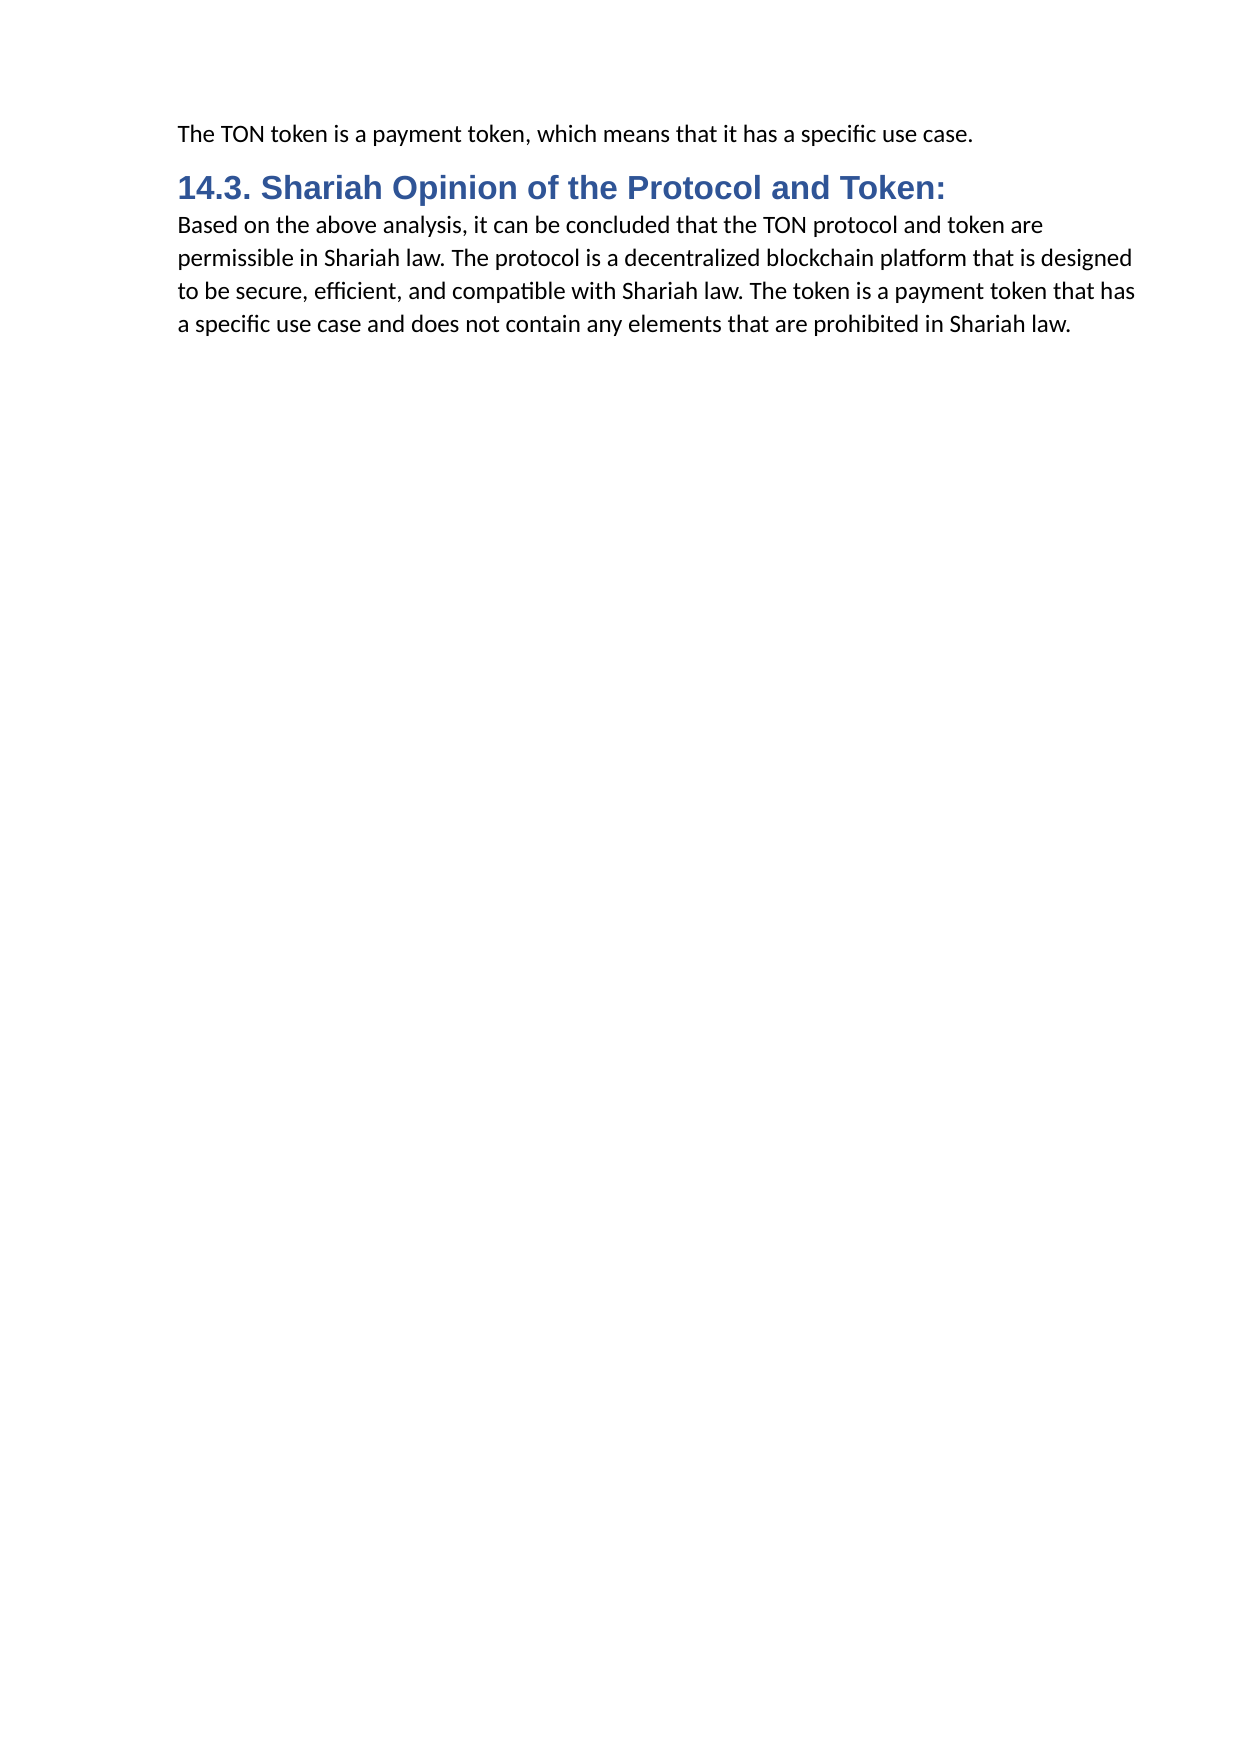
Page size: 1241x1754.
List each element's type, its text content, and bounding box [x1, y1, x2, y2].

subtitle 14.3. Shariah Opinion of the Protocol and Token: [177, 168, 1152, 206]
text The TON token is a payment token, which means that it has a specific use case. [177, 118, 1152, 149]
text Based on the above analysis, it can be concluded that the TON protocol and token are permissible in Shariah law. The protocol is a decentralized blockchain platform that is designed to be secure, efficient, and compatible with Shariah law. The token is a payment token that has a specific use case and does not contain any elements that are prohibited in Shariah law. [177, 209, 1152, 338]
